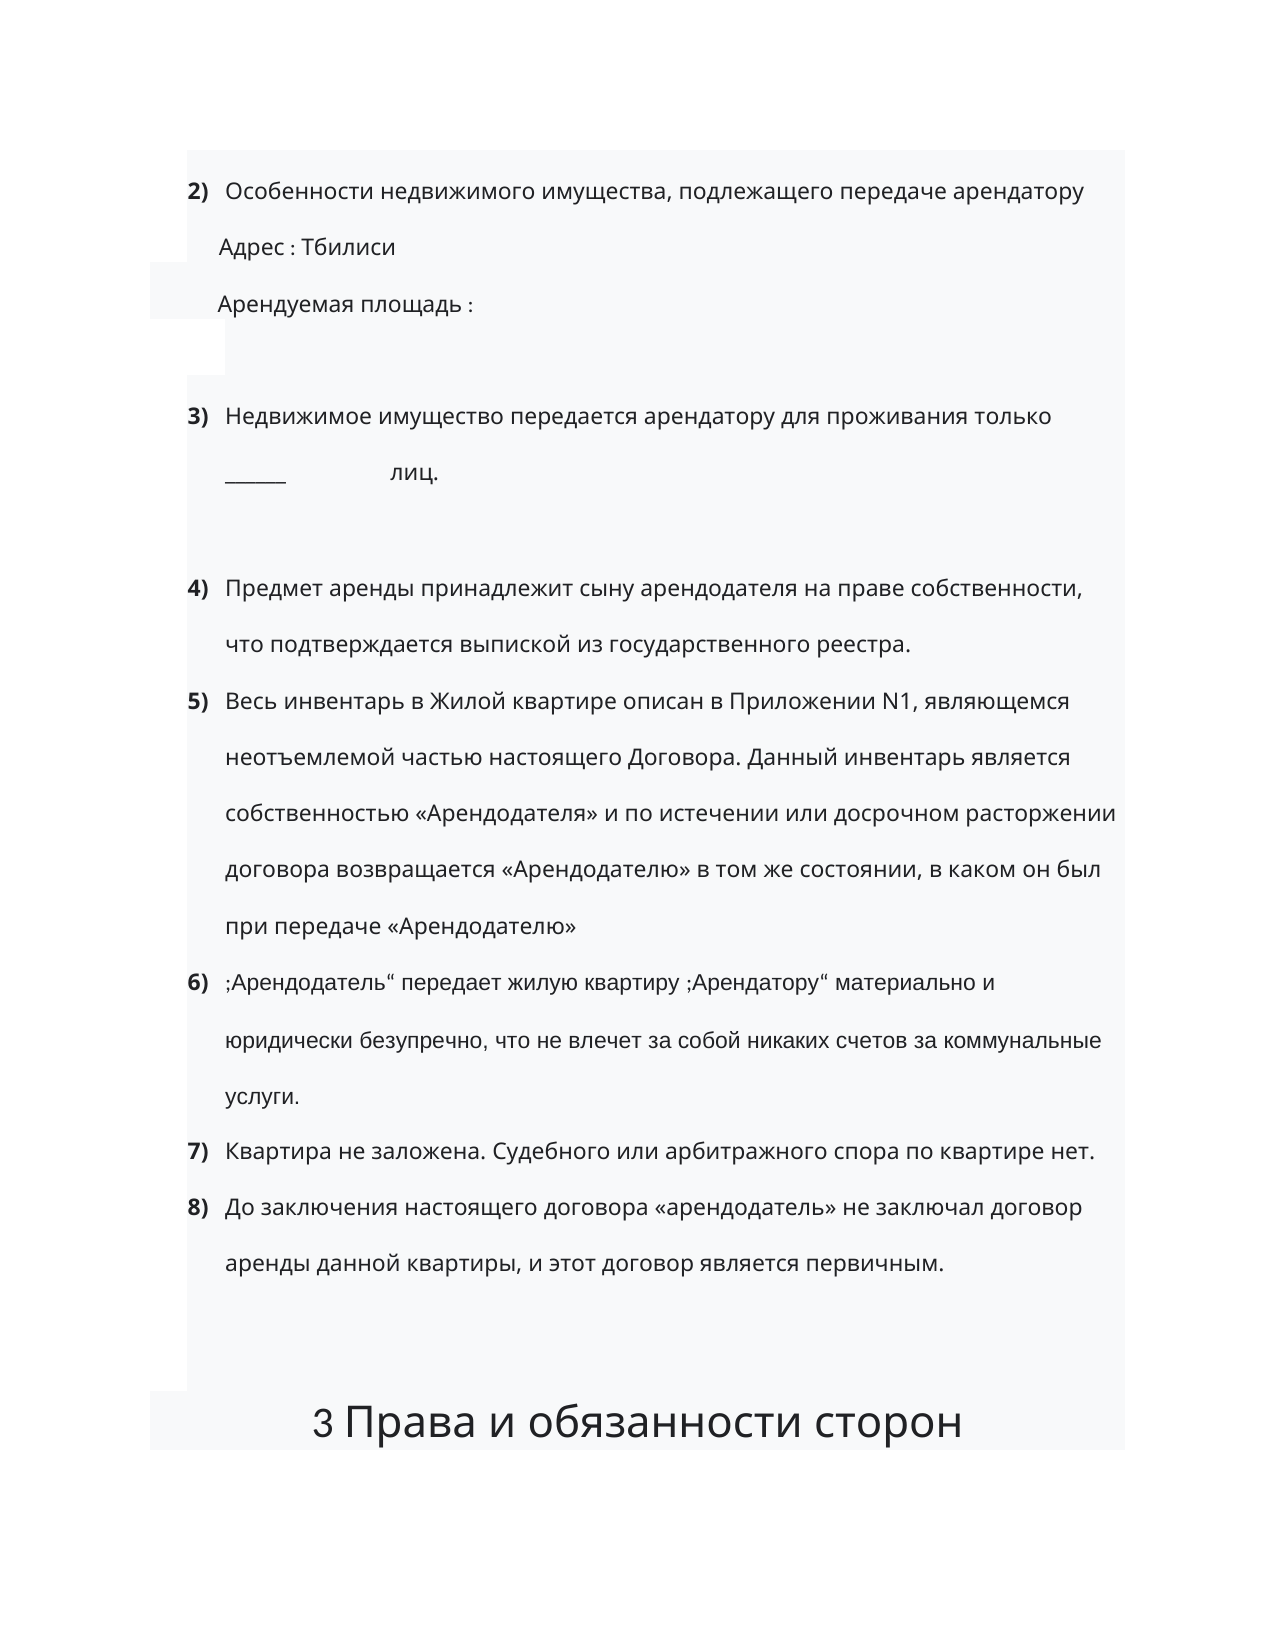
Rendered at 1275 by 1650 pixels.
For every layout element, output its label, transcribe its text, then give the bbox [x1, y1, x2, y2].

text Адрес : Тбилиси [187, 206, 1125, 262]
list Весь инвентарь в Жилой квартире описан в Приложении N1, являющемся неотъемлемой частью настоящего Договора. Данный инвентарь является собственностью «Арендодателя» и по истечении или досрочном расторжении договора возвращается «Арендодателю» в том же состоянии, в каком он был при передаче «Арендодателю» [187, 659, 1125, 941]
text Арендуемая площадь : [150, 262, 1125, 319]
list Предмет аренды принадлежит сыну арендодателя на праве собственности, что подтверждается выпиской из государственного реестра. [187, 547, 1125, 659]
list Особенности недвижимого имущества, подлежащего передаче арендатору [187, 150, 1125, 206]
list Недвижимое имущество передается арендатору для проживания только ______ лиц. [187, 375, 1125, 487]
text 3 Права и обязанности сторон [150, 1391, 1125, 1450]
list Квартира не заложена. Судебного или арбитражного спора по квартире нет. [187, 1109, 1125, 1166]
list До заключения настоящего договора «арендодатель» не заключал договор аренды данной квартиры, и этот договор является первичным. [187, 1166, 1125, 1278]
list ;Арендодатель“ передает жилую квартиру ;Арендатору“ материально и юридически безупречно, что не влечет за собой никаких счетов за коммунальные услуги. [187, 941, 1125, 1109]
